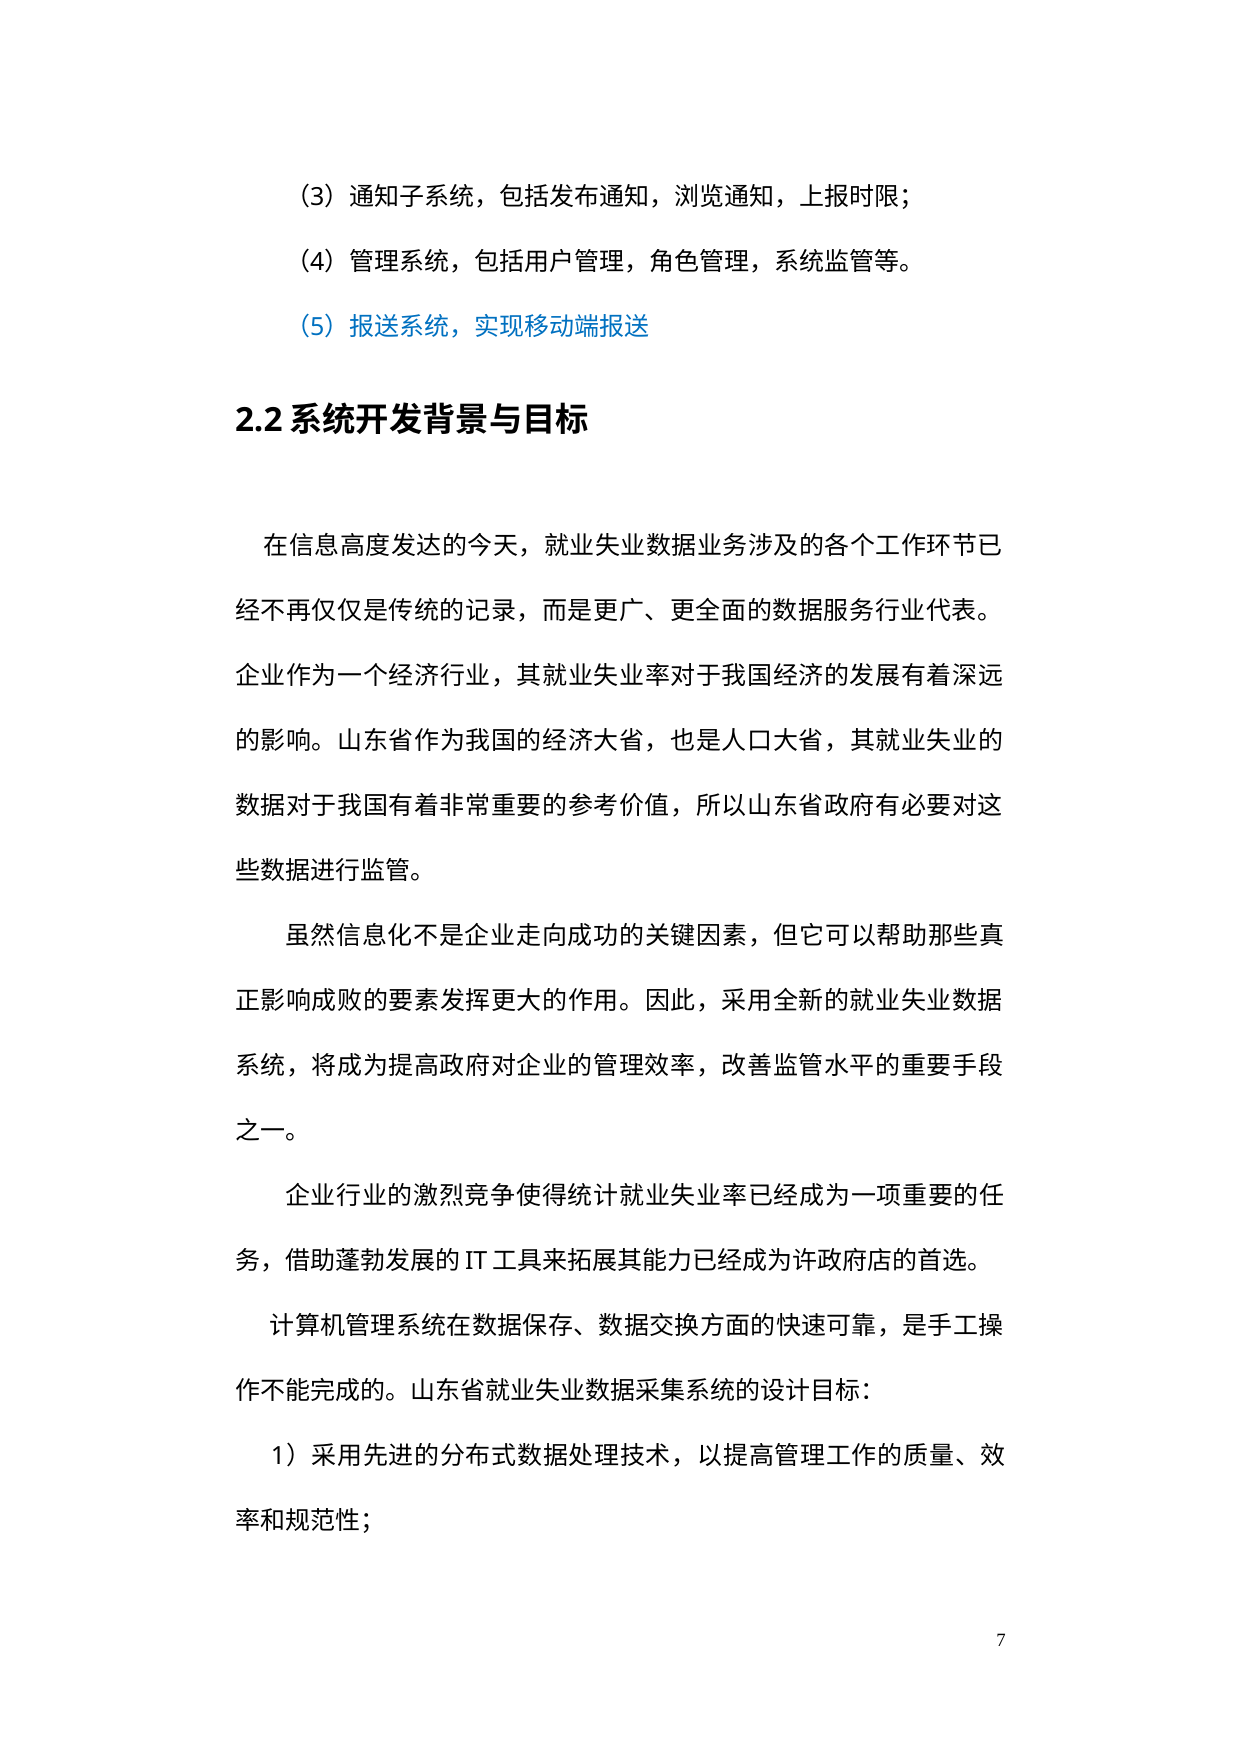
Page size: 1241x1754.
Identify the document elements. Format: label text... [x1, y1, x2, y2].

text （5）报送系统，实现移动端报送 [235, 292, 1006, 357]
text 企业行业的激烈竞争使得统计就业失业率已经成为一项重要的任务，借助蓬勃发展的IT工具来拓展其能力已经成为许政府店的首选。 [235, 1161, 1006, 1291]
text （4）管理系统，包括用户管理，角色管理，系统监管等。 [235, 227, 1006, 292]
text 虽然信息化不是企业走向成功的关键因素，但它可以帮助那些真正影响成败的要素发挥更大的作用。因此，采用全新的就业失业数据系统，将成为提高政府对企业的管理效率，改善监管水平的重要手段之一。 [235, 901, 1006, 1161]
subtitle 2.2系统开发背景与目标 [235, 384, 1006, 449]
text 1）采用先进的分布式数据处理技术，以提高管理工作的质量、效率和规范性； [235, 1421, 1006, 1551]
text （3）通知子系统，包括发布通知，浏览通知，上报时限； [235, 162, 1006, 227]
text 在信息高度发达的今天，就业失业数据业务涉及的各个工作环节已经不再仅仅是传统的记录，而是更广、更全面的数据服务行业代表。企业作为一个经济行业，其就业失业率对于我国经济的发展有着深远的影响。山东省作为我国的经济大省，也是人口大省，其就业失业的数据对于我国有着非常重要的参考价值，所以山东省政府有必要对这些数据进行监管。 [235, 511, 1006, 901]
text 计算机管理系统在数据保存、数据交换方面的快速可靠，是手工操作不能完成的。山东省就业失业数据采集系统的设计目标： [235, 1291, 1006, 1421]
